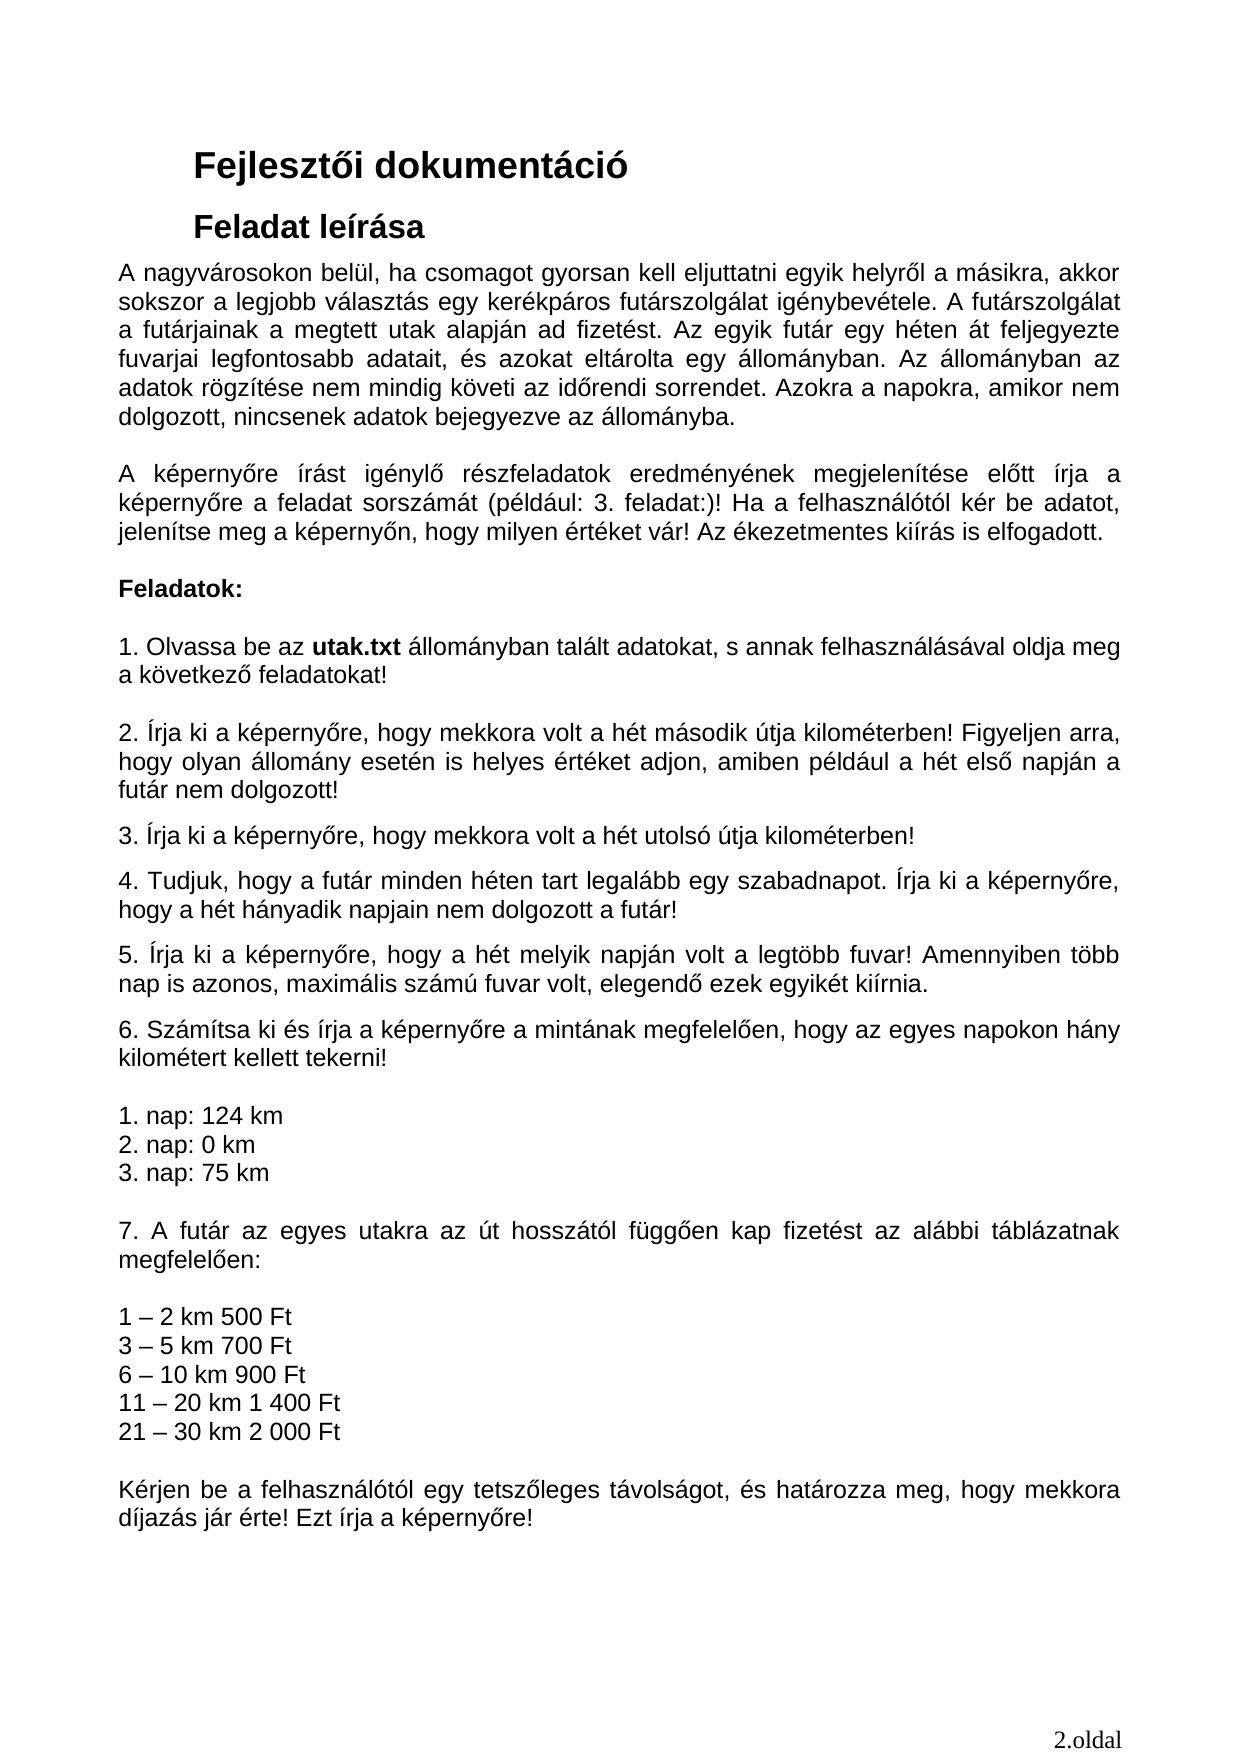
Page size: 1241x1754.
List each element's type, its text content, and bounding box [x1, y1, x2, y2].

subtitle Fejlesztői dokumentáció [118, 143, 1122, 186]
subtitle Feladat leírása [118, 207, 1122, 246]
text 6 – 10 km 900 Ft [118, 1360, 1122, 1388]
text 1 – 2 km 500 Ft [118, 1302, 1122, 1331]
text A nagyvárosokon belül, ha csomagot gyorsan kell eljuttatni egyik helyről a másikra, akkor sokszor a legjobb választás egy kerékpáros futárszolgálat igénybevétele. A futárszolgálat a futárjainak a megtett utak alapján ad fizetést. Az egyik futár egy héten át feljegyezte fuvarjai legfontosabb adatait, és azokat eltárolta egy állományban. Az állományban az adatok rögzítése nem mindig követi az időrendi sorrendet. Azokra a napokra, amikor nem dolgozott, nincsenek adatok bejegyezve az állományba. [118, 258, 1122, 431]
text 6. Számítsa ki és írja a képernyőre a mintának megfelelően, hogy az egyes napokon hány kilométert kellett tekerni! [118, 1015, 1122, 1072]
text Kérjen be a felhasználótól egy tetszőleges távolságot, és határozza meg, hogy mekkora díjazás jár érte! Ezt írja a képernyőre! [118, 1475, 1122, 1532]
text 3 – 5 km 700 Ft [118, 1331, 1122, 1360]
text 1. nap: 124 km [118, 1101, 1122, 1130]
text 21 – 30 km 2 000 Ft [118, 1417, 1122, 1446]
text 4. Tudjuk, hogy a futár minden héten tart legalább egy szabadnapot. Írja ki a képernyőre, hogy a hét hányadik napjain nem dolgozott a futár! [118, 866, 1122, 924]
text A képernyőre írást igénylő részfeladatok eredményének megjelenítése előtt írja a képernyőre a feladat sorszámát (például: 3. feladat:)! Ha a felhasználótól kér be adatot, jelenítse meg a képernyőn, hogy milyen értéket vár! Az ékezetmentes kiírás is elfogadott. [118, 459, 1122, 546]
text 3. Írja ki a képernyőre, hogy mekkora volt a hét utolsó útja kilométerben! [118, 821, 1122, 850]
text 5. Írja ki a képernyőre, hogy a hét melyik napján volt a legtöbb fuvar! Amennyiben több nap is azonos, maximális számú fuvar volt, elegendő ezek egyikét kiírnia. [118, 941, 1122, 998]
text 7. A futár az egyes utakra az út hosszától függően kap fizetést az alábbi táblázatnak megfelelően: [118, 1216, 1122, 1273]
text Feladatok: [118, 574, 1122, 603]
text 1. Olvassa be az utak.txt állományban talált adatokat, s annak felhasználásával oldja meg a következő feladatokat! [118, 632, 1122, 689]
text 11 – 20 km 1 400 Ft [118, 1388, 1122, 1417]
text 3. nap: 75 km [118, 1158, 1122, 1187]
text 2. nap: 0 km [118, 1130, 1122, 1158]
text 2. Írja ki a képernyőre, hogy mekkora volt a hét második útja kilométerben! Figyeljen arra, hogy olyan állomány esetén is helyes értéket adjon, amiben például a hét első napján a futár nem dolgozott! [118, 718, 1122, 804]
